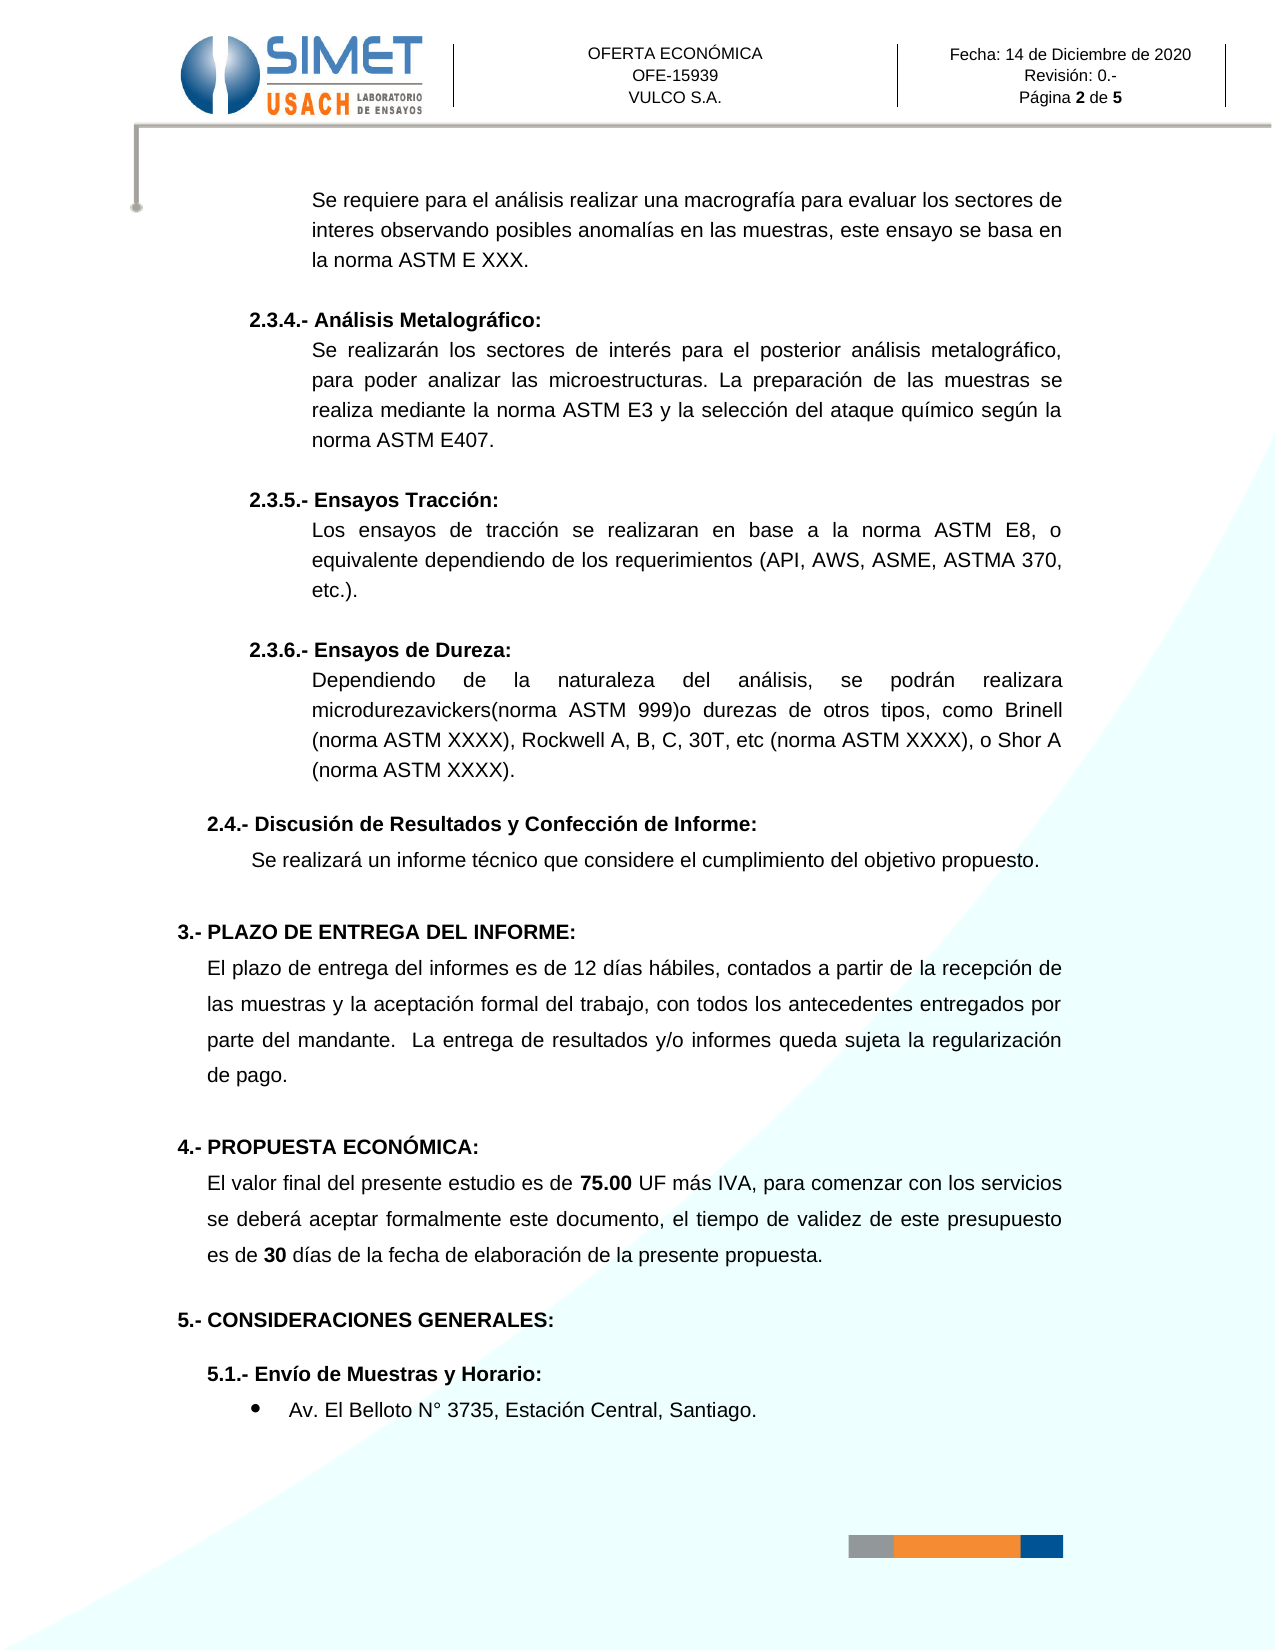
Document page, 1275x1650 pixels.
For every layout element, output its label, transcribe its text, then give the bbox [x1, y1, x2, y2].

text El plazo de entrega del informes es de 12 días hábiles, contados a partir de la recepción de las muestras y la aceptación formal del trabajo, con todos los antecedentes entregados por parte del mandante. La entrega de resultados y/o informes queda sujeta la regularización de pago. [207, 956, 1063, 1087]
text 2.3.6.- Ensayos de Dureza: [249, 638, 1063, 662]
text El valor final del presente estudio es de 75.00 UF más IVA, para comenzar con los servicios se deberá aceptar formalmente este documento, el tiempo de validez de este presupuesto es de 30 días de la fecha de elaboración de la presente propuesta. [207, 1171, 1063, 1267]
text Se realizará un informe técnico que considere el cumplimiento del objetivo propuesto. [251, 848, 1063, 872]
picture [126, 22, 1272, 219]
text 5.- CONSIDERACIONES GENERALES: [177, 1308, 1063, 1332]
text 2.3.4.- Análisis Metalográfico: [249, 308, 1063, 332]
text 2.4.- Discusión de Resultados y Confección de Informe: [207, 812, 1063, 836]
text 4.- PROPUESTA ECONÓMICA: [177, 1135, 1063, 1159]
text 5.1.- Envío de Muestras y Horario: [207, 1362, 1063, 1386]
text 2.3.5.- Ensayos Tracción: [249, 488, 1063, 512]
text Se realizarán los sectores de interés para el posterior análisis metalográfico, para poder analizar las microestructuras. La preparación de las muestras se realiza mediante la norma ASTM E3 y la selección del ataque químico según la norma ASTM E407. [312, 338, 1063, 452]
text Los ensayos de tracción se realizaran en base a la norma ASTM E8, o equivalente dependiendo de los requerimientos (API, AWS, ASME, ASTMA 370, etc.). [312, 518, 1063, 602]
text Se requiere para el análisis realizar una macrografía para evaluar los sectores de interes observando posibles anomalías en las muestras, este ensayo se basa en la norma ASTM E XXX. [312, 188, 1063, 272]
text 3.- PLAZO DE ENTREGA DEL INFORME: [177, 919, 1063, 943]
text Dependiendo de la naturaleza del análisis, se podrán realizara microdurezavickers(norma ASTM 999)o durezas de otros tipos, como Brinell (norma ASTM XXXX), Rockwell A, B, C, 30T, etc (norma ASTM XXXX), o Shor A (norma ASTM XXXX). [312, 668, 1063, 782]
list Av. El Belloto N° 3735, Estación Central, Santiago. [251, 1398, 1063, 1423]
